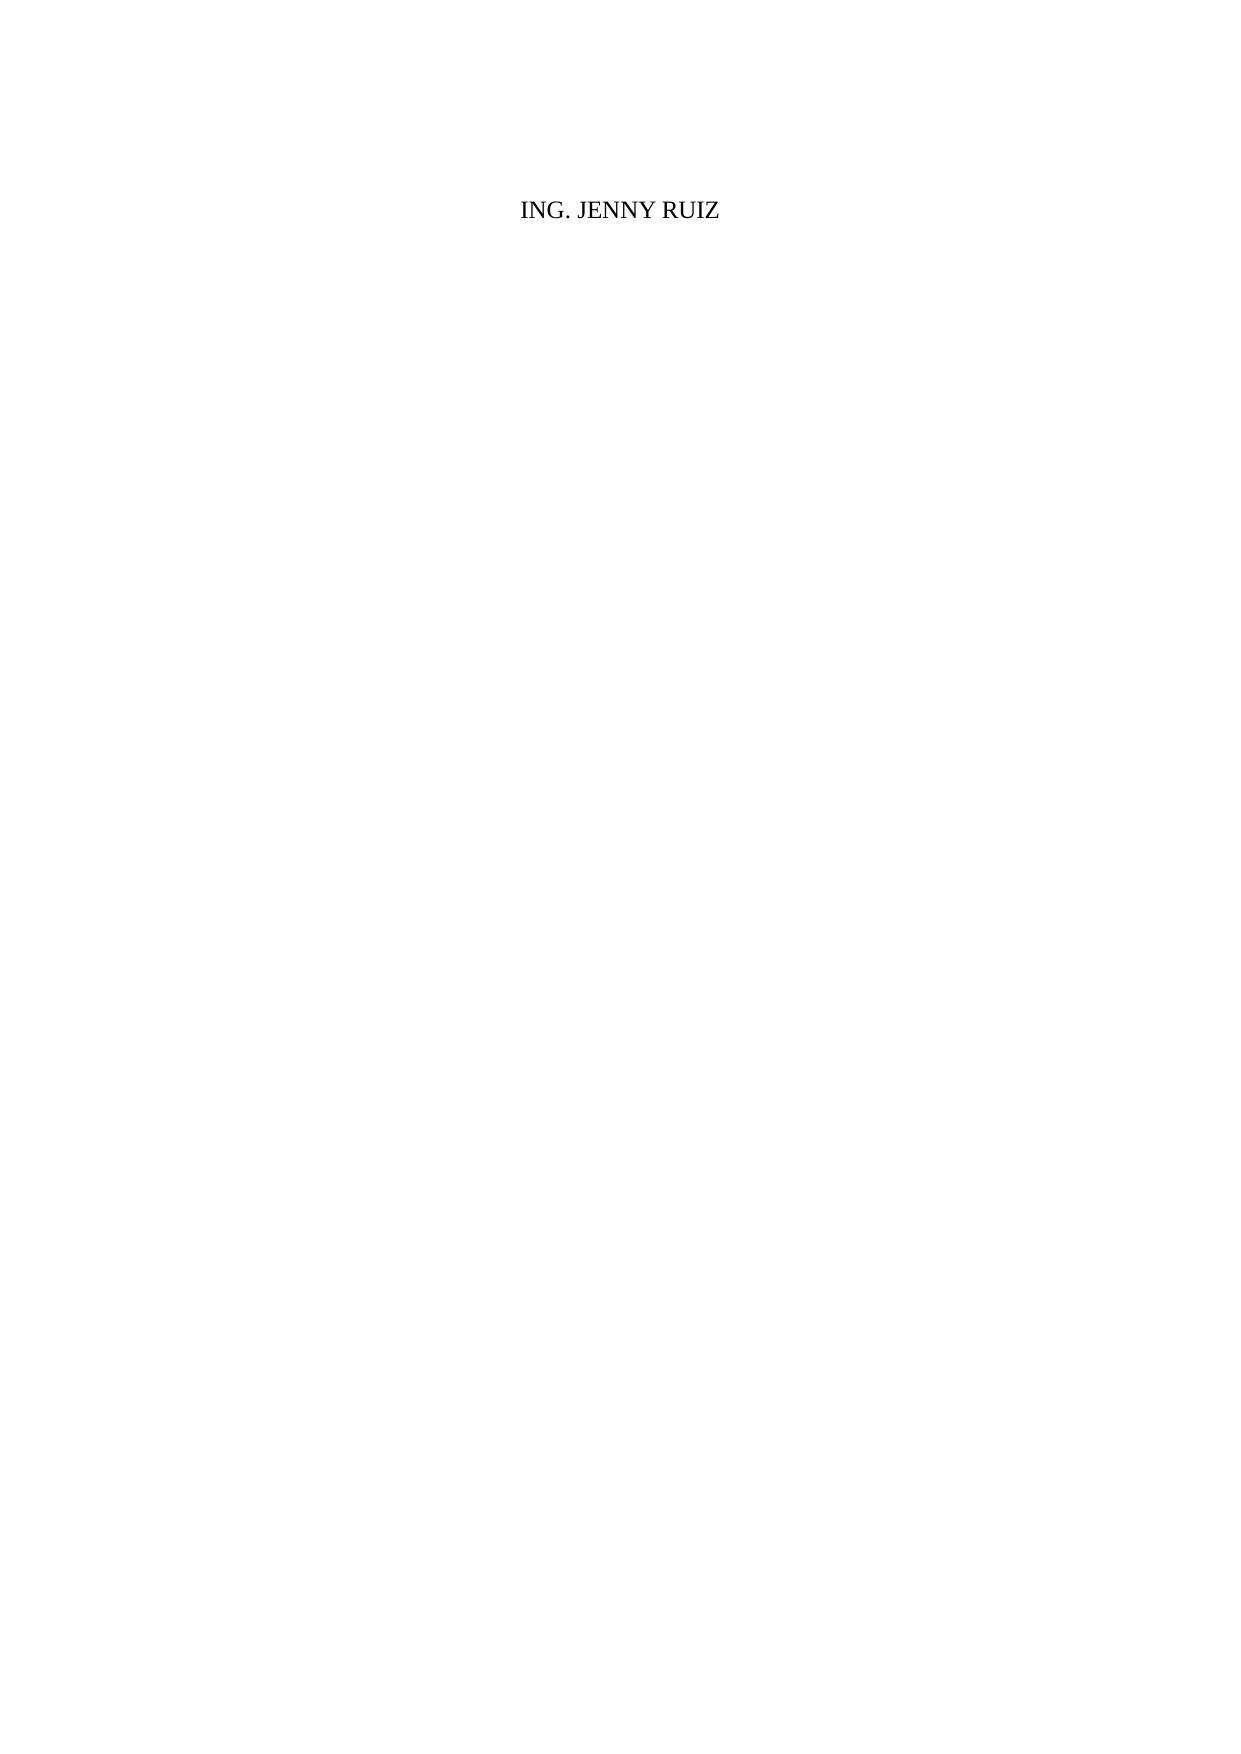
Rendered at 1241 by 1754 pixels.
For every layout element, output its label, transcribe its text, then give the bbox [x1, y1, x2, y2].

text ING. JENNY RUIZ [177, 195, 1063, 224]
